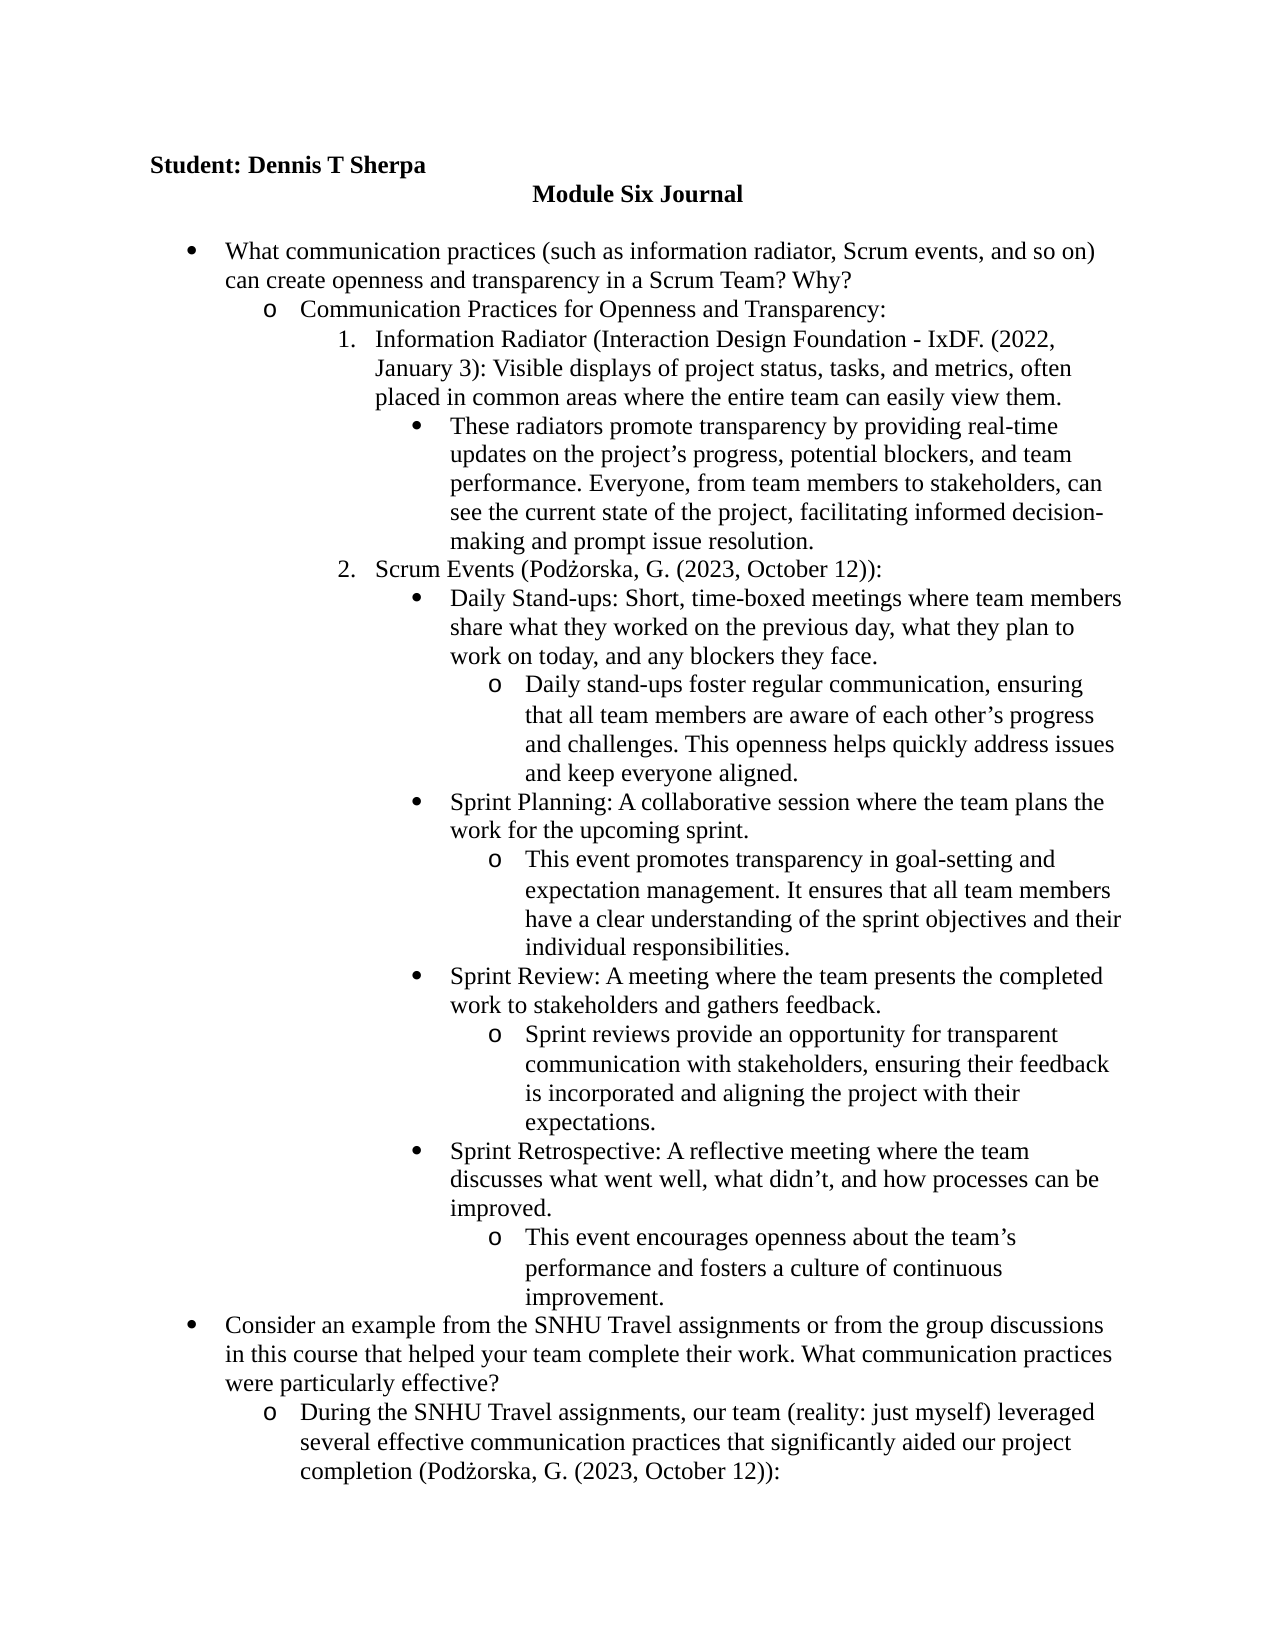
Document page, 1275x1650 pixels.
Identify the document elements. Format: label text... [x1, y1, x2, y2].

list Scrum Events (Podżorska, G. (2023, October 12)): [337, 554, 1125, 583]
list Daily stand-ups foster regular communication, ensuring that all team members are aware of each other’s progress and challenges. This openness helps quickly address issues and keep everyone aligned. [487, 669, 1125, 787]
list Consider an example from the SNHU Travel assignments or from the group discussions in this course that helped your team complete their work. What communication practices were particularly effective? [187, 1310, 1125, 1397]
list This event promotes transparency in goal-setting and expectation management. It ensures that all team members have a clear understanding of the sprint objectives and their individual responsibilities. [487, 844, 1125, 961]
list Sprint Planning: A collaborative session where the team plans the work for the upcoming sprint. [412, 787, 1125, 844]
list Sprint Retrospective: A reflective meeting where the team discusses what went well, what didn’t, and how processes can be improved. [412, 1136, 1125, 1222]
list Information Radiator (Interaction Design Foundation - IxDF. (2022, January 3): Visible displays of project status, tasks, and metrics, often placed in common areas where the entire team can easily view them. [337, 324, 1125, 411]
list During the SNHU Travel assignments, our team (reality: just myself) leveraged several effective communication practices that significantly aided our project completion (Podżorska, G. (2023, October 12)): [262, 1397, 1125, 1485]
list This event encourages openness about the team’s performance and fosters a culture of continuous improvement. [487, 1222, 1125, 1310]
list What communication practices (such as information radiator, Scrum events, and so on) can create openness and transparency in a Scrum Team? Why? [187, 236, 1125, 294]
text Module Six Journal [150, 179, 1125, 207]
list Sprint reviews provide an opportunity for transparent communication with stakeholders, ensuring their feedback is incorporated and aligning the project with their expectations. [487, 1019, 1125, 1136]
list Communication Practices for Openness and Transparency: [262, 294, 1125, 324]
list Sprint Review: A meeting where the team presents the completed work to stakeholders and gathers feedback. [412, 961, 1125, 1019]
list These radiators promote transparency by providing real-time updates on the project’s progress, potential blockers, and team performance. Everyone, from team members to stakeholders, can see the current state of the project, facilitating informed decision-making and prompt issue resolution. [412, 411, 1125, 554]
text Student: Dennis T Sherpa [150, 150, 1125, 179]
list Daily Stand-ups: Short, time-boxed meetings where team members share what they worked on the previous day, what they plan to work on today, and any blockers they face. [412, 583, 1125, 669]
